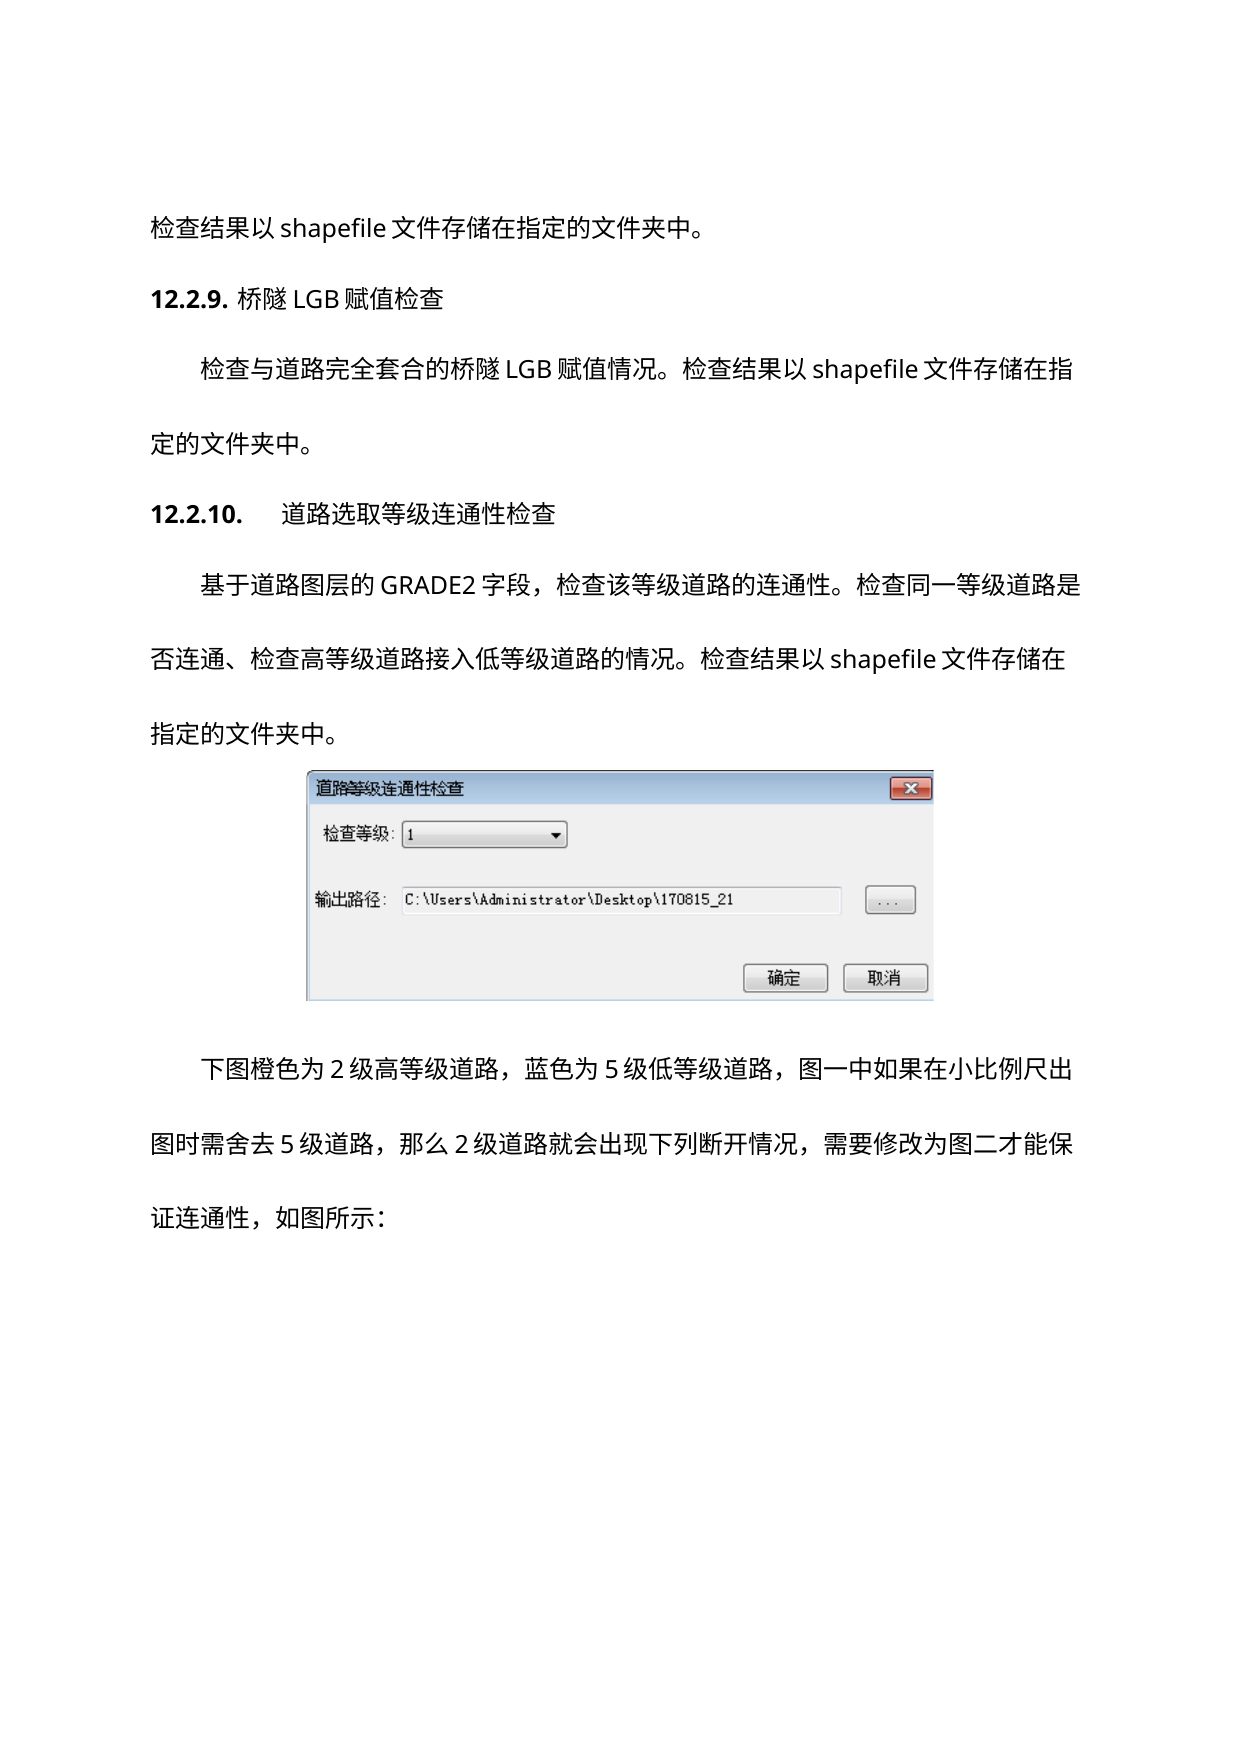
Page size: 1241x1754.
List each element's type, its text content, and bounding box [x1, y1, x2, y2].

list 桥隧LGB赋值检查 [150, 265, 1090, 330]
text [150, 194, 1090, 259]
text 基于道路图层的GRADE2字段，检查该等级道路的连通性。检查同一等级道路是否连通、检查高等级道路接入低等级道路的情况。检查结果以shapefile文件存储在指定的文件夹中。 [150, 551, 1090, 765]
list 道路选取等级连通性检查 [150, 480, 1090, 545]
picture [306, 770, 934, 1001]
text 检查与道路完全套合的桥隧LGB赋值情况。检查结果以shapefile文件存储在指定的文件夹中。 [150, 335, 1090, 475]
text 下图橙色为2级高等级道路，蓝色为5级低等级道路，图一中如果在小比例尺出图时需舍去5级道路，那么2级道路就会出现下列断开情况，需要修改为图二才能保证连通性，如图所示： [150, 1035, 1090, 1249]
